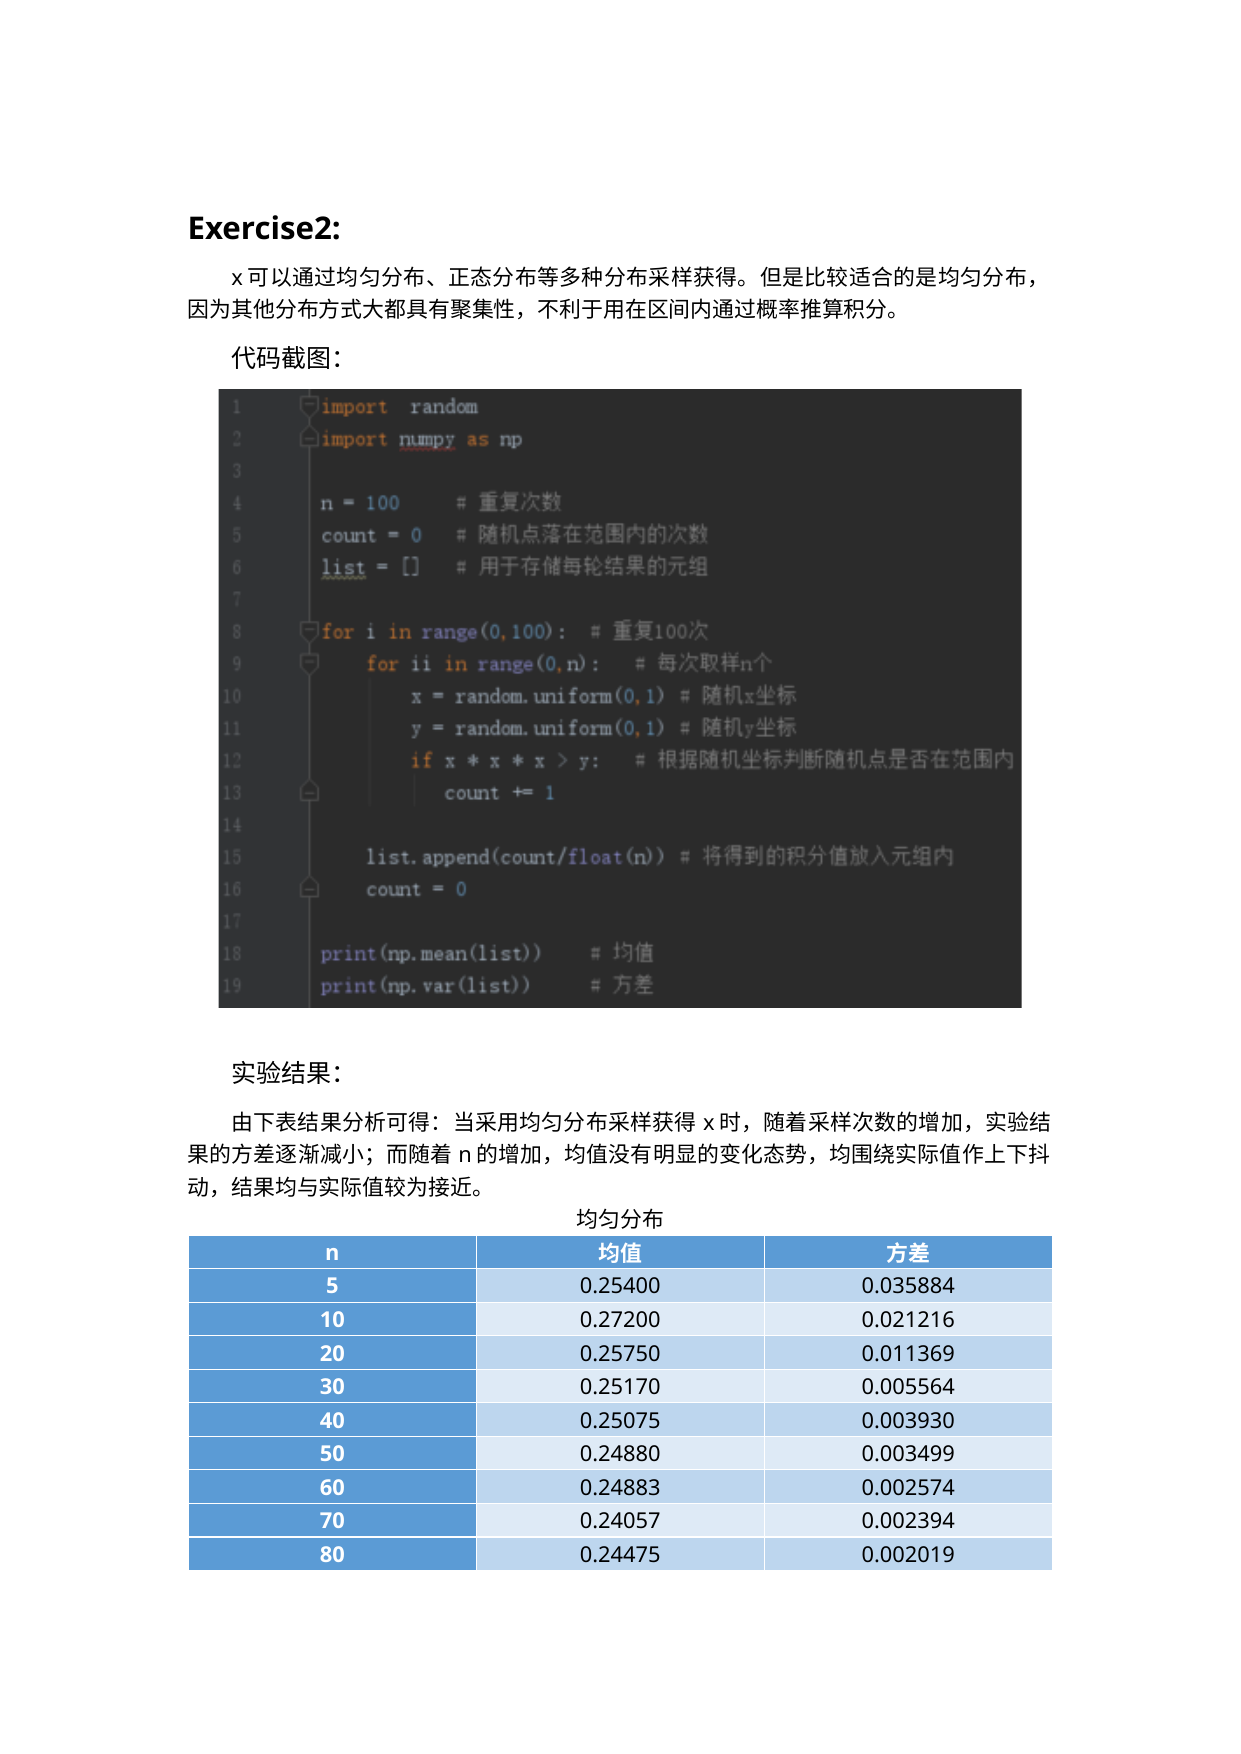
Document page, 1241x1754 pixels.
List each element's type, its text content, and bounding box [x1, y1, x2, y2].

table_cell 0.002394 [765, 1504, 1052, 1536]
table_cell 0.24880 [477, 1437, 764, 1469]
table_cell 0.25750 [477, 1336, 764, 1369]
table_cell 0.021216 [765, 1303, 1052, 1335]
table_cell 10 [189, 1303, 476, 1335]
text x可以通过均匀分布、正态分布等多种分布采样获得。但是比较适合的是均匀分布，因为其他分布方式大都具有聚集性，不利于用在区间内通过概率推算积分。 [187, 259, 1053, 324]
text 均匀分布 [187, 1202, 1053, 1234]
table_cell 0.25170 [477, 1370, 764, 1402]
table_cell 0.25400 [477, 1269, 764, 1302]
table_cell 0.24475 [477, 1538, 764, 1570]
table_cell 40 [189, 1403, 476, 1436]
picture [218, 389, 1022, 1008]
text 实验结果： [187, 1039, 1053, 1104]
table_cell 0.002019 [765, 1538, 1052, 1570]
table_cell 20 [189, 1336, 476, 1369]
table_cell 0.005564 [765, 1370, 1052, 1402]
table_cell 0.035884 [765, 1269, 1052, 1302]
text Exercise2: [187, 194, 1053, 259]
table_header 方差 [765, 1236, 1052, 1268]
text 由下表结果分析可得：当采用均匀分布采样获得x时，随着采样次数的增加，实验结果的方差逐渐减小；而随着n的增加，均值没有明显的变化态势，均围绕实际值作上下抖动，结果均与实际值较为接近。 [187, 1104, 1053, 1202]
table_cell 30 [189, 1370, 476, 1402]
table_cell 70 [189, 1504, 476, 1536]
table_cell 0.27200 [477, 1303, 764, 1335]
table_cell 60 [189, 1470, 476, 1503]
table_header n [189, 1236, 476, 1268]
table_cell 0.003499 [765, 1437, 1052, 1469]
table_cell 5 [189, 1269, 476, 1302]
table_header 均值 [477, 1236, 764, 1268]
table_cell 0.24883 [477, 1470, 764, 1503]
table_cell 50 [189, 1437, 476, 1469]
table_cell 0.24057 [477, 1504, 764, 1536]
table_cell 80 [189, 1538, 476, 1570]
text 代码截图： [187, 324, 1053, 389]
table_cell 0.002574 [765, 1470, 1052, 1503]
table_cell 0.25075 [477, 1403, 764, 1436]
table_cell 0.011369 [765, 1336, 1052, 1369]
table_cell 0.003930 [765, 1403, 1052, 1436]
